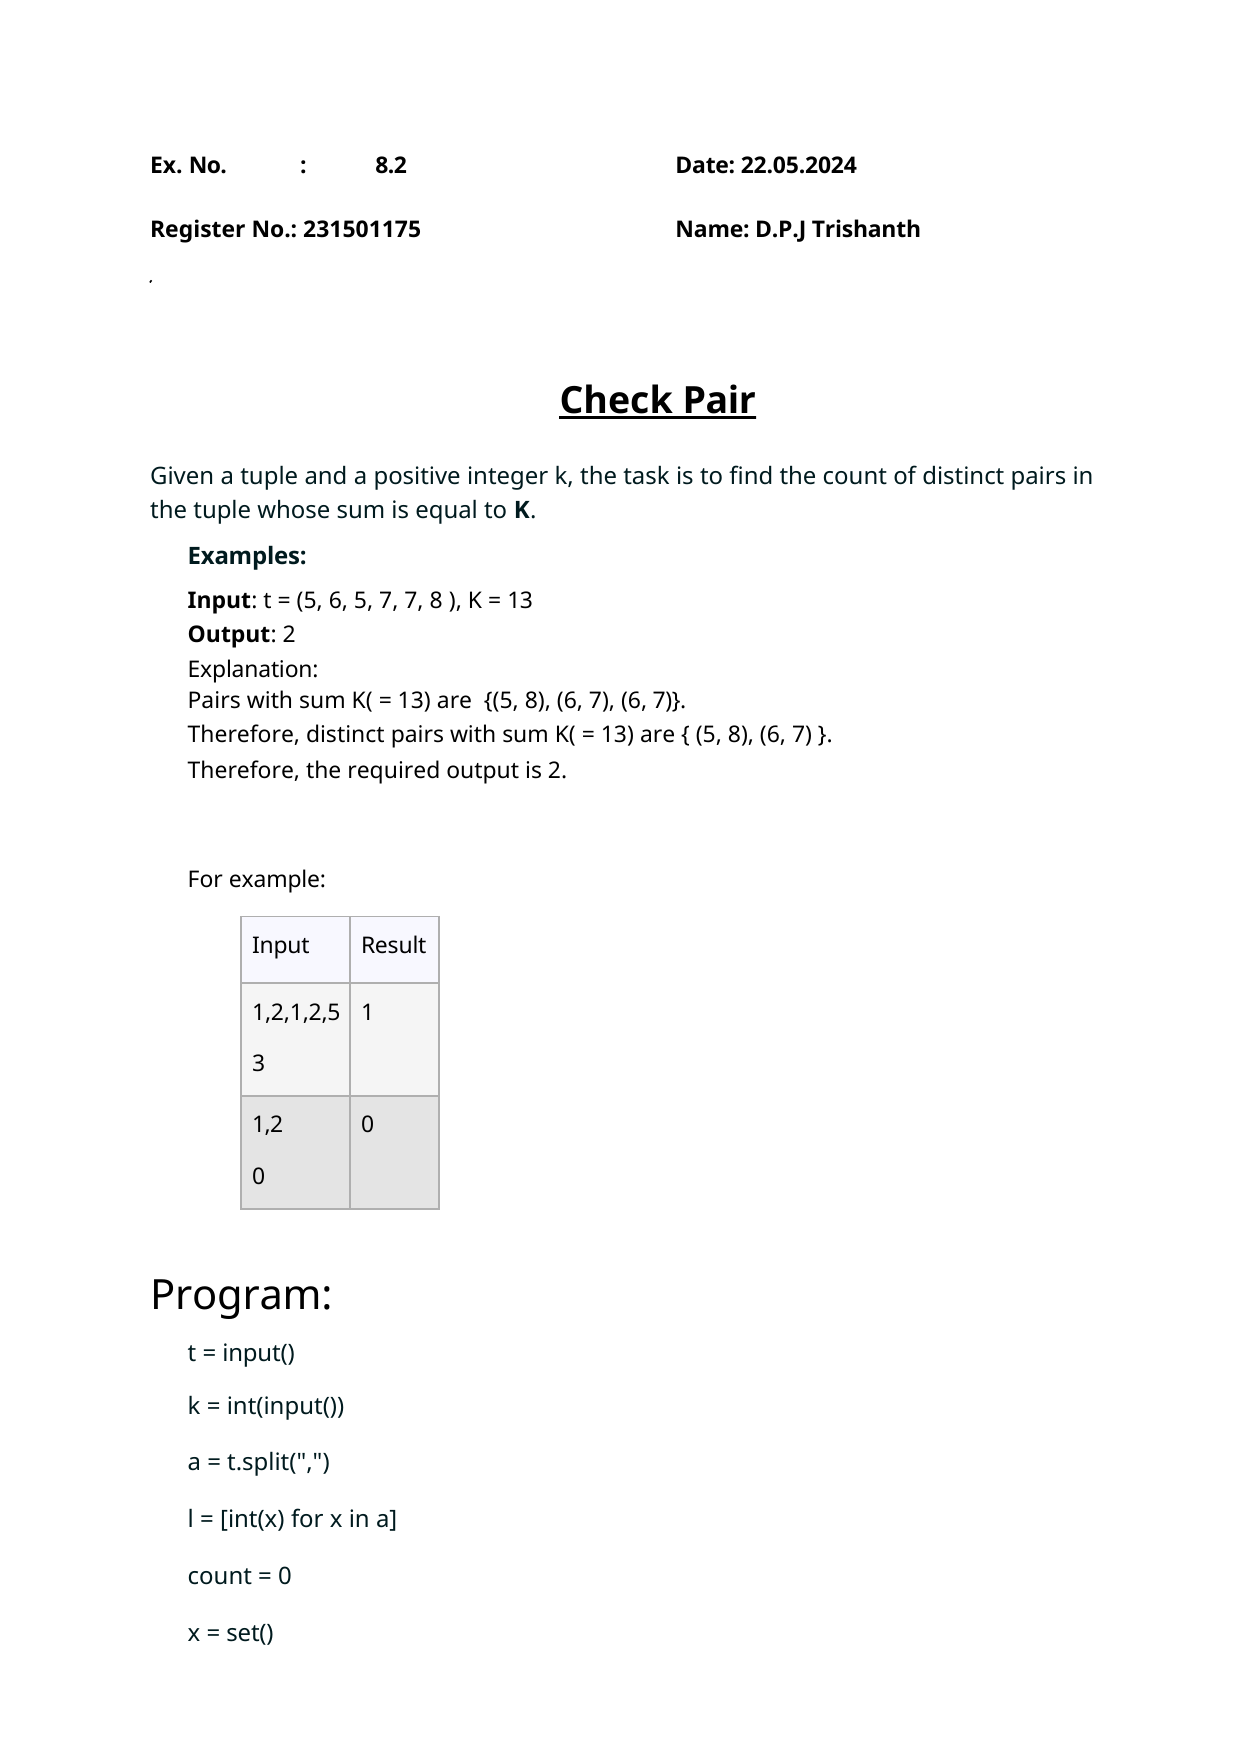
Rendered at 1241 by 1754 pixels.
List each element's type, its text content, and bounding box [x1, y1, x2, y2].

table_cell 1,2,1,2,5 3 [242, 984, 349, 1095]
text Output: 2 Explanation: [187, 617, 421, 684]
text l = [int(x) for x in a] count = 0 [187, 1502, 421, 1591]
text Therefore, distinct pairs with sum K( = 13) are { (5, 8), (6, 7) }. Therefore, the required output is 2. [187, 718, 945, 785]
text Examples: [187, 538, 1173, 571]
text For example: [187, 863, 1173, 894]
subtitle Check Pair [204, 373, 1111, 424]
table_header Input [242, 917, 349, 982]
text Given a tuple and a positive integer k, the task is to find the count of distinct pairs in the tuple whose sum is equal to K. [150, 459, 1119, 525]
table_cell 1,2 0 [242, 1097, 349, 1208]
subtitle Program: [150, 1265, 1173, 1322]
text Ex. No. : 8.2 Date: 22.05.2024 [150, 149, 1173, 180]
text k = int(input()) a = t.split(",") [187, 1389, 360, 1478]
text t = input() [187, 1335, 1173, 1368]
text Pairs with sum K( = 13) are {(5, 8), (6, 7), (6, 7)}. [187, 688, 1173, 714]
text Input: t = (5, 6, 5, 7, 7, 8 ), K = 13 [187, 584, 1173, 615]
table_cell 0 [351, 1097, 438, 1208]
table_header Result [351, 917, 438, 982]
table_cell 1 [351, 984, 438, 1095]
text Register No.: 231501175 Name: D.P.J Trishanth [150, 213, 1173, 245]
text x = set() [187, 1615, 1173, 1648]
